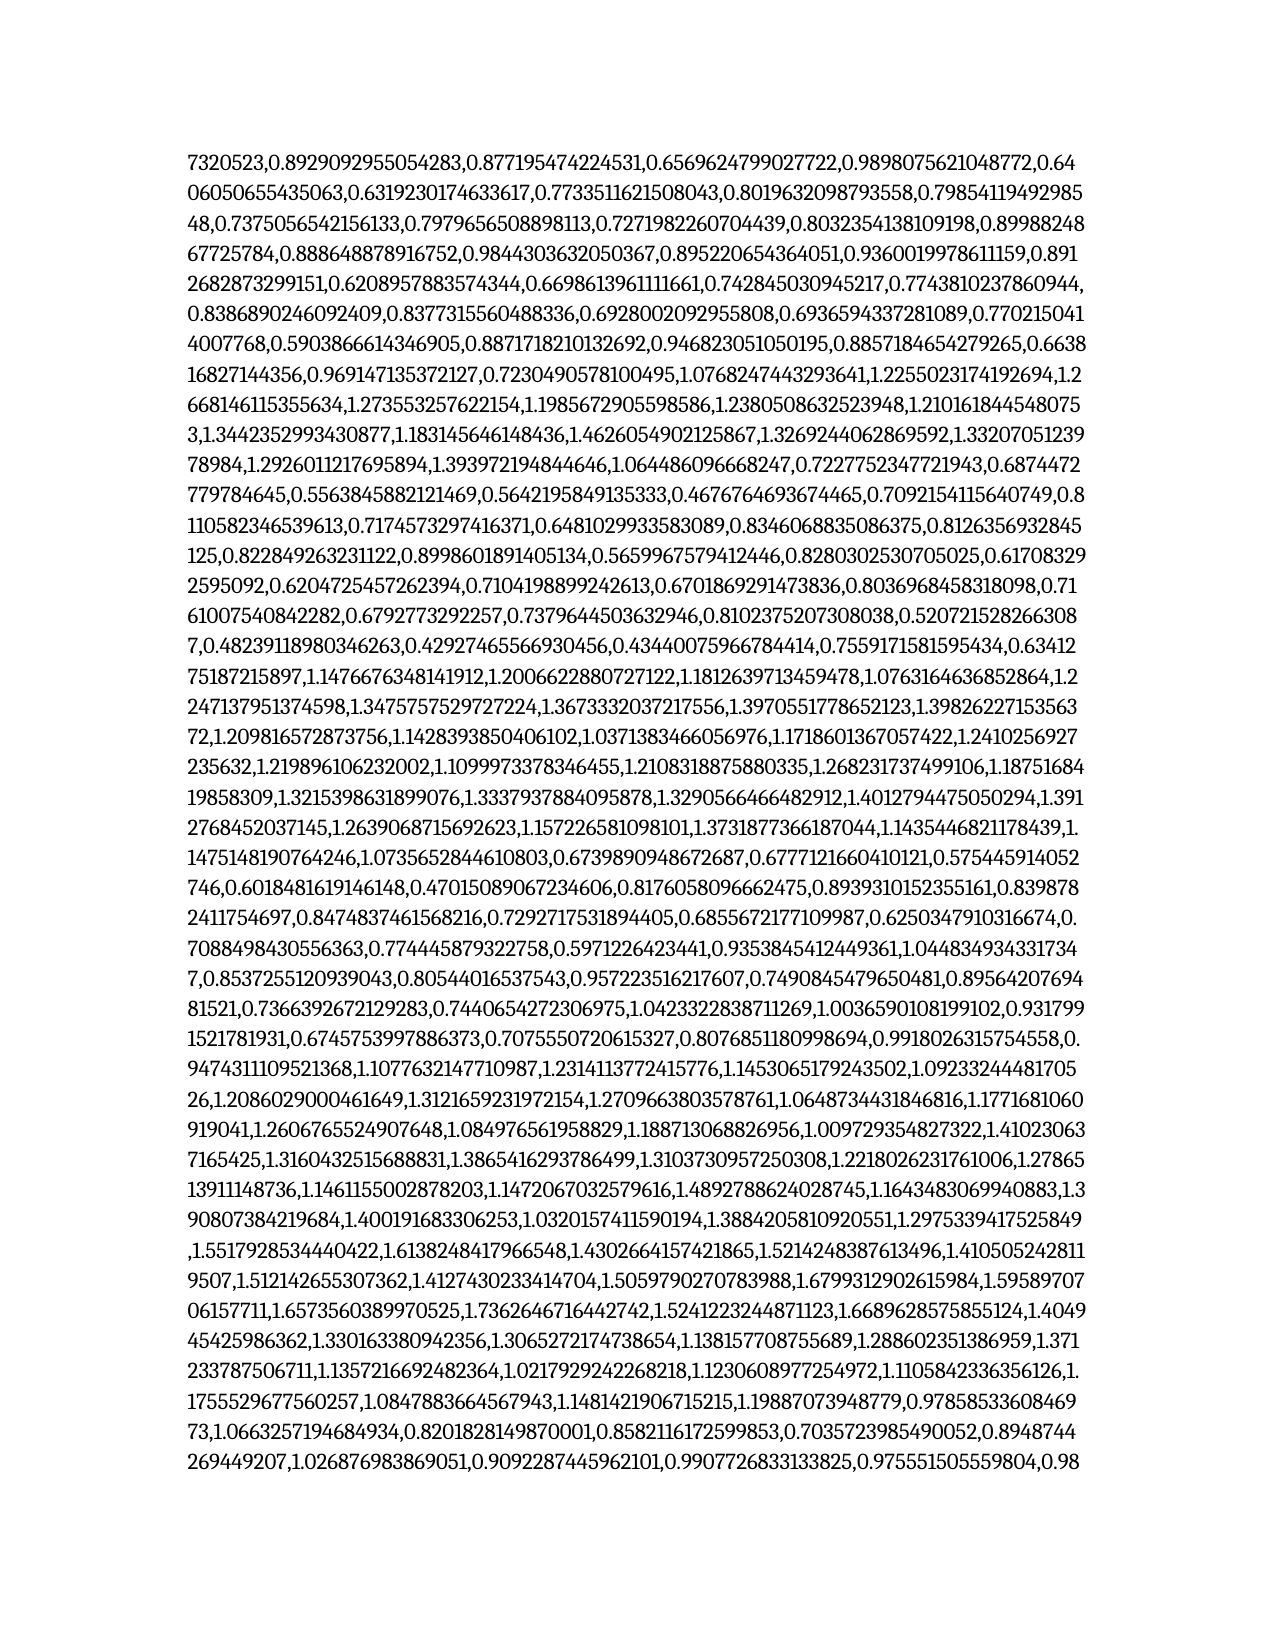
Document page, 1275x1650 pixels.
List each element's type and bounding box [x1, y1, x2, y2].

text [187, 150, 1087, 1475]
